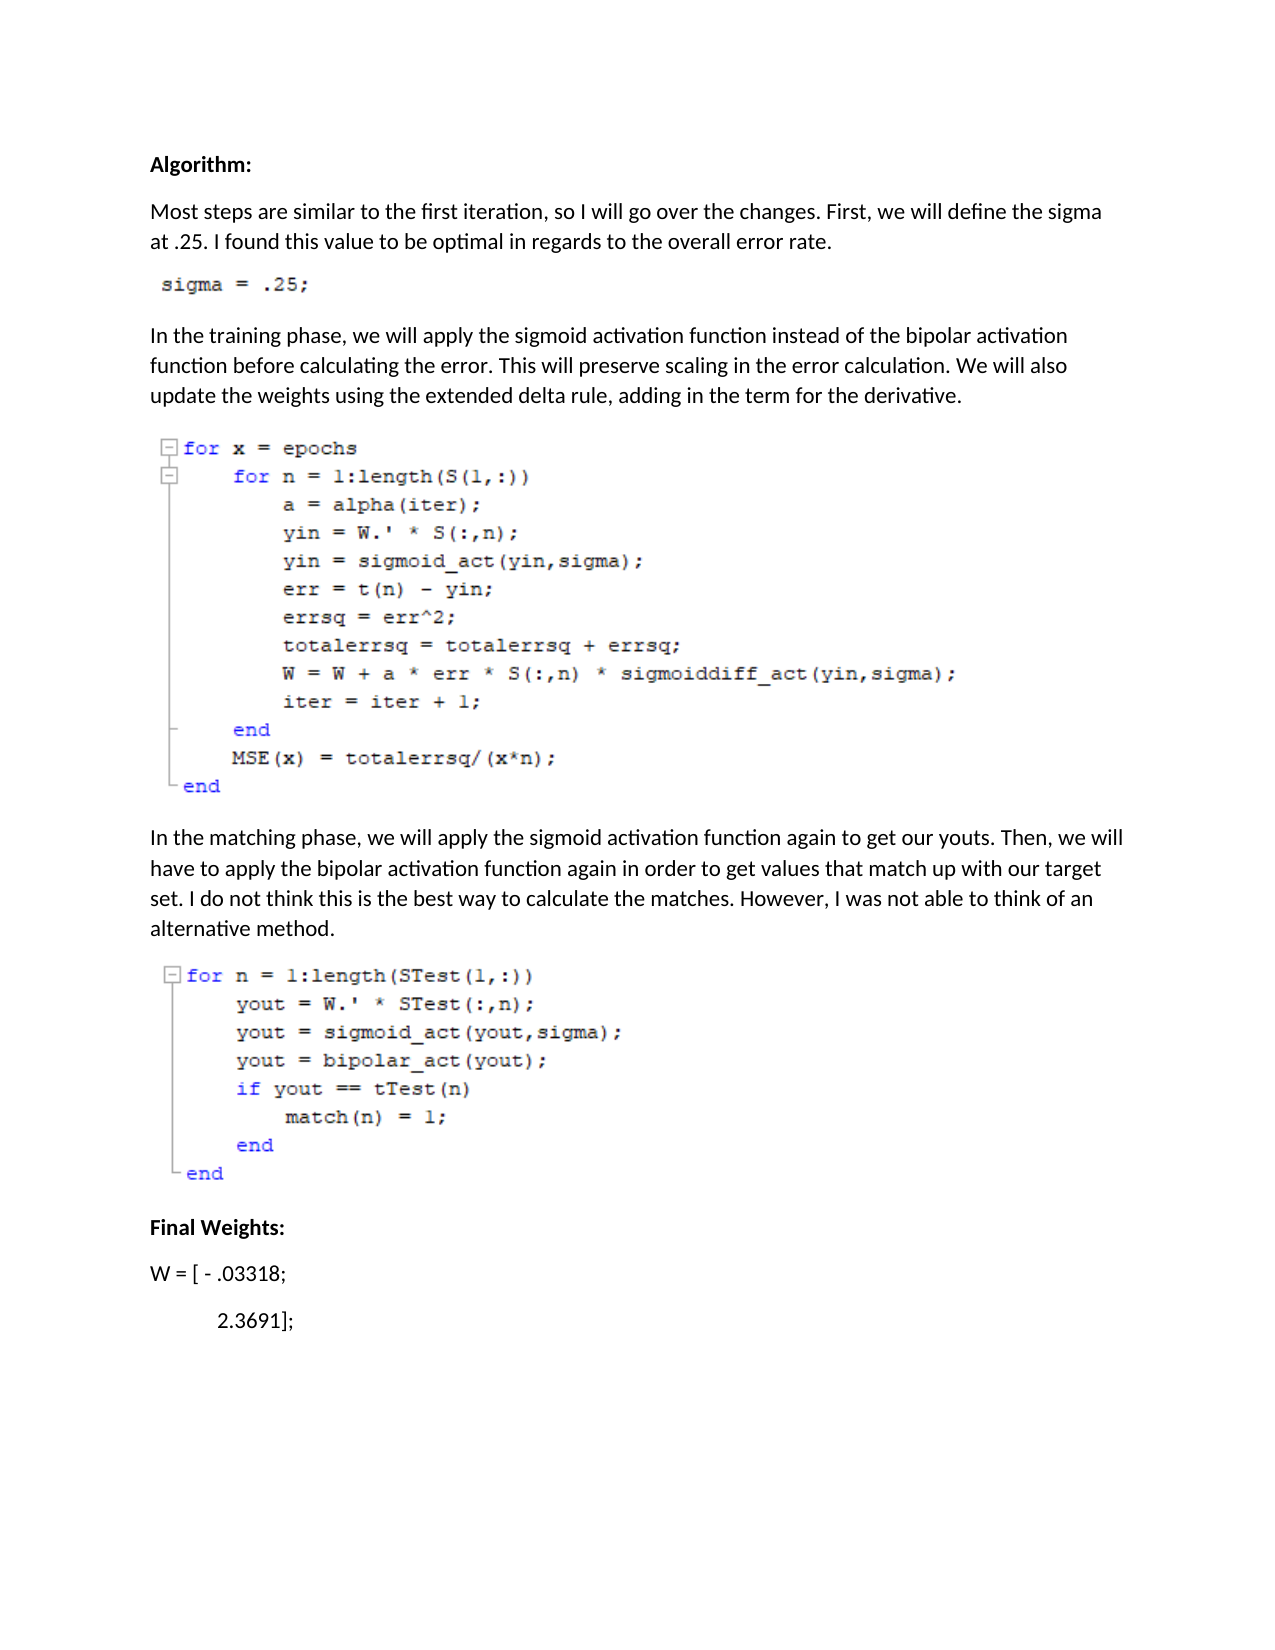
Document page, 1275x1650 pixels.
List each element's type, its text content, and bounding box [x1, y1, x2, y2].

picture [150, 961, 665, 1194]
picture [150, 428, 974, 805]
text 2.3691]; [150, 1306, 1125, 1334]
text In the training phase, we will apply the sigmoid activation function instead of the bipolar activation function before calculating the error. This will preserve scaling in the error calculation. We will also update the weights using the extended delta rule, adding in the term for the derivative. [150, 321, 1125, 409]
text W = [ - .03318; [150, 1259, 1125, 1288]
text Final Weights: [150, 1213, 1125, 1241]
text Algorithm: [150, 150, 1125, 178]
text Most steps are similar to the first iteration, so I will go over the changes. First, we will define the sigma at .25. I found this value to be optimal in regards to the overall error rate. [150, 197, 1125, 255]
text In the matching phase, we will apply the sigmoid activation function again to get our youts. Then, we will have to apply the bipolar activation function again in order to get values that match up with our target set. I do not think this is the best way to calculate the matches. However, I was not able to think of an alternative method. [150, 823, 1125, 942]
picture [150, 273, 344, 301]
